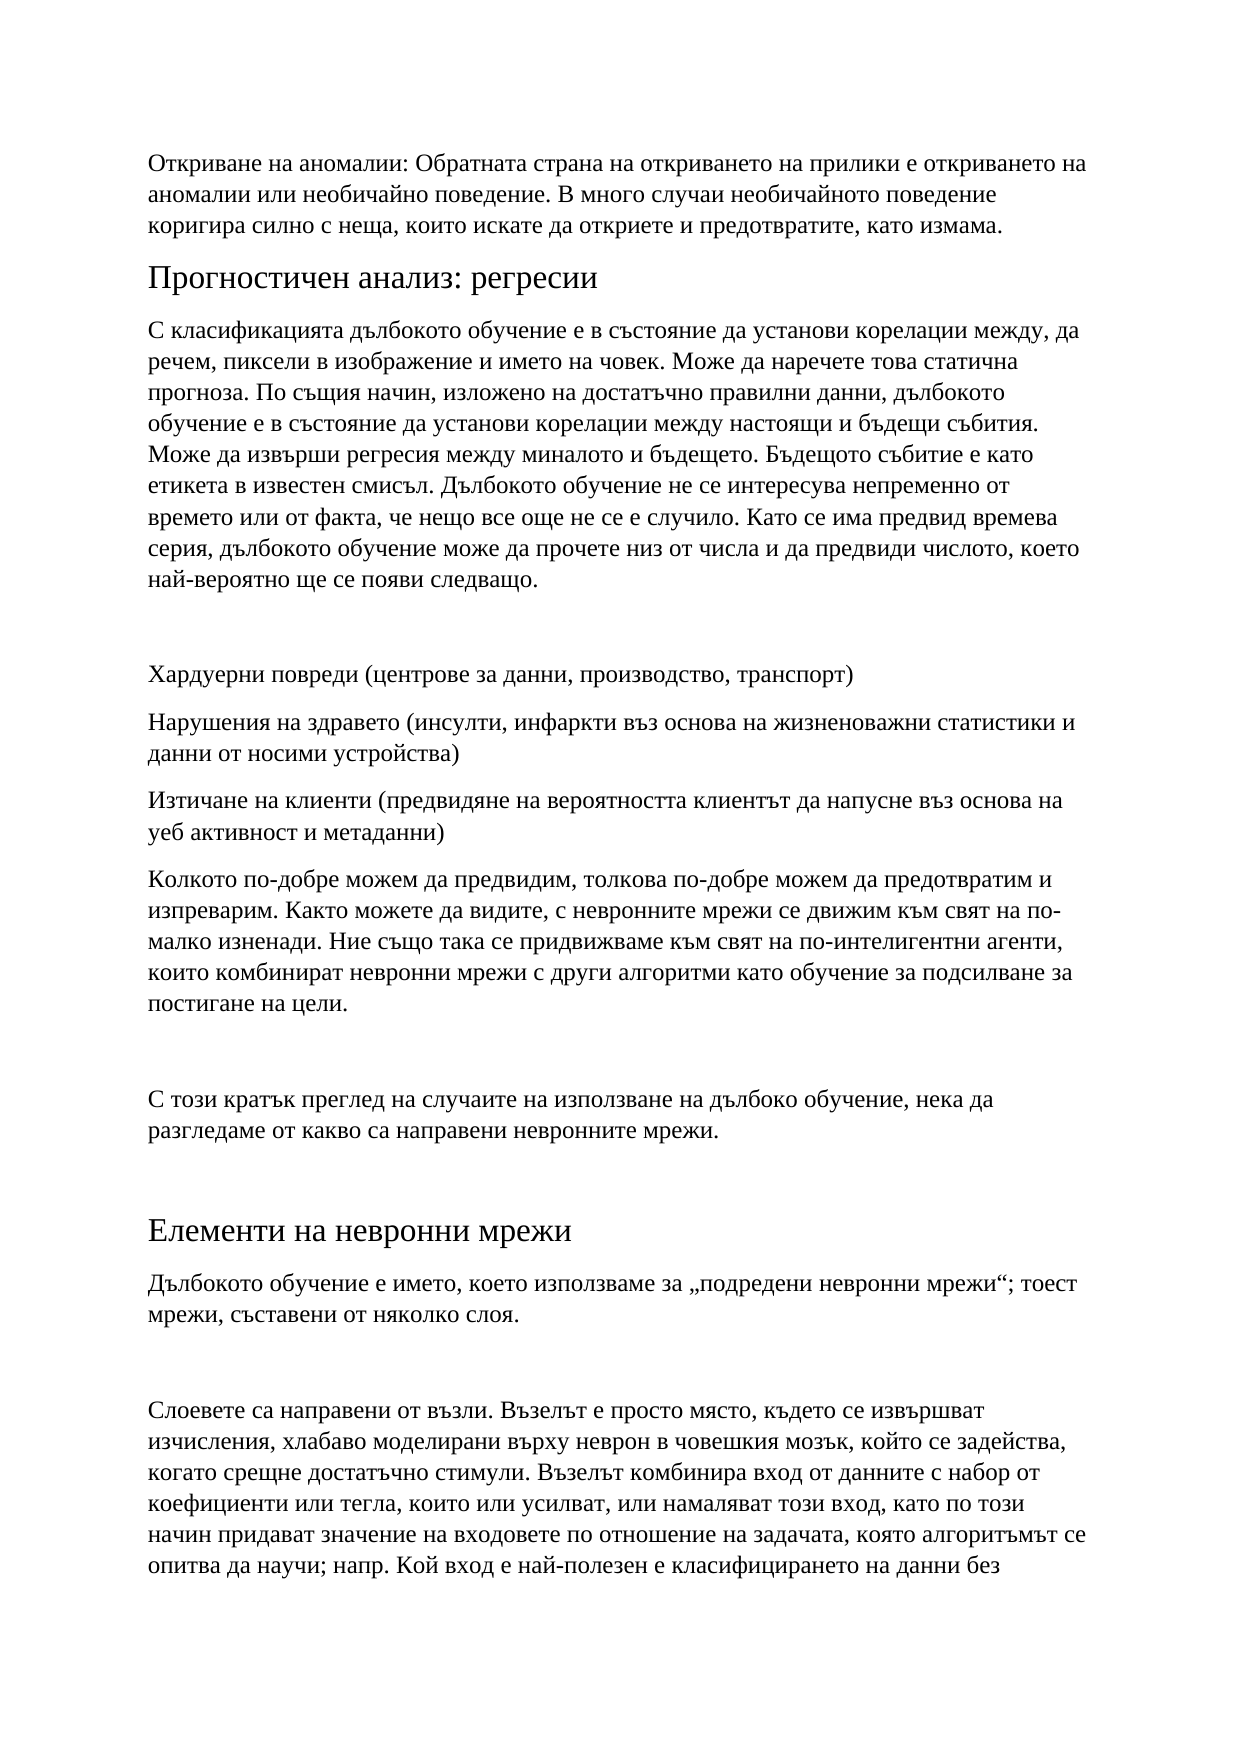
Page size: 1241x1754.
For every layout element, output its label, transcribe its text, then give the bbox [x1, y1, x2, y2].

text Откриване на аномалии: Обратната страна на откриването на прилики е откриването на аномалии или необичайно поведение. В много случаи необичайното поведение коригира силно с неща, които искате да откриете и предотвратите, като измама. [148, 148, 1093, 238]
text Изтичане на клиенти (предвидяне на вероятността клиентът да напусне въз основа на уеб активност и метаданни) [148, 786, 1093, 845]
text Прогностичен анализ: регресии [148, 257, 1093, 296]
text Нарушения на здравето (инсулти, инфаркти въз основа на жизненоважни статистики и данни от носими устройства) [148, 707, 1093, 767]
text С класификацията дълбокото обучение е в състояние да установи корелации между, да речем, пиксели в изображение и името на човек. Може да наречете това статична прогноза. По същия начин, изложено на достатъчно правилни данни, дълбокото обучение е в състояние да установи корелации между настоящи и бъдещи събития. Може да извърши регресия между миналото и бъдещето. Бъдещото събитие е като етикета в известен смисъл. Дълбокото обучение не се интересува непременно от времето или от факта, че нещо все още не се е случило. Като се има предвид времева серия, дълбокото обучение може да прочете низ от числа и да предвиди числото, което най-вероятно ще се появи следващо. [148, 315, 1093, 592]
text Колкото по-добре можем да предвидим, толкова по-добре можем да предотвратим и изпреварим. Както можете да видите, с невронните мрежи се движим към свят на по-малко изненади. Ние също така се придвижваме към свят на по-интелигентни агенти, които комбинират невронни мрежи с други алгоритми като обучение за подсилване за постигане на цели. [148, 864, 1093, 1017]
text Дълбокото обучение е името, което използваме за „подредени невронни мрежи“; тоест мрежи, съставени от няколко слоя. [148, 1268, 1093, 1328]
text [148, 1395, 1093, 1579]
text Хардуерни повреди (центрове за данни, производство, транспорт) [148, 659, 1093, 688]
subtitle Елементи на невронни мрежи [148, 1210, 1093, 1249]
text С този кратък преглед на случаите на използване на дълбоко обучение, нека да разгледаме от какво са направени невронните мрежи. [148, 1084, 1093, 1144]
